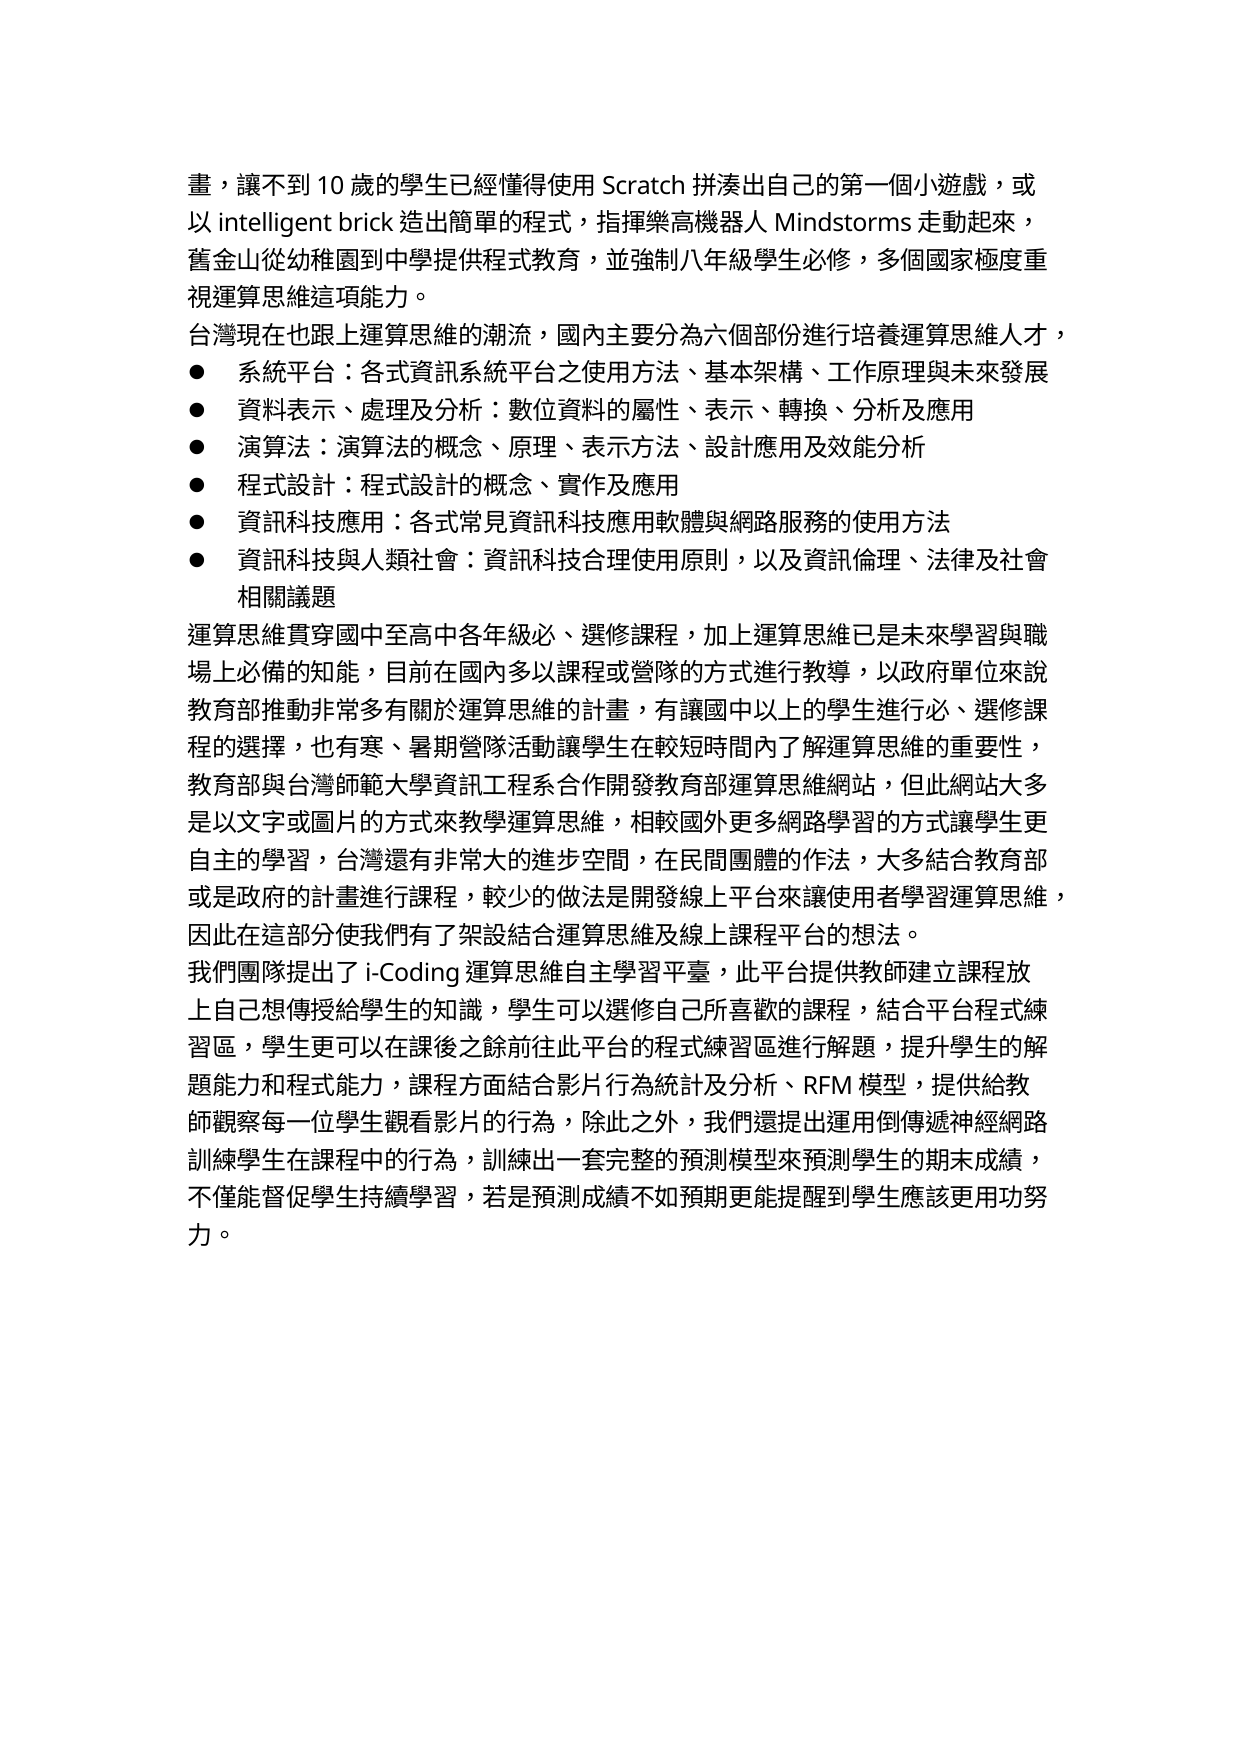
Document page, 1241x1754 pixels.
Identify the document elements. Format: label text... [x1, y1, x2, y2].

list 程式設計：程式設計的概念、實作及應用 [187, 464, 1053, 502]
list 資訊科技應用：各式常見資訊科技應用軟體與網路服務的使用方法 [187, 502, 1053, 539]
list 系統平台：各式資訊系統平台之使用方法、基本架構、工作原理與未來發展 [187, 352, 1053, 389]
list 資訊科技與人類社會：資訊科技合理使用原則，以及資訊倫理、法律及社會相關議題 [187, 539, 1053, 614]
text 台灣現在也跟上運算思維的潮流，國內主要分為六個部份進行培養運算思維人才， [187, 314, 1053, 352]
text 我們團隊提出了i-Coding運算思維自主學習平臺，此平台提供教師建立課程放上自己想傳授給學生的知識，學生可以選修自己所喜歡的課程，結合平台程式練習區，學生更可以在課後之餘前往此平台的程式練習區進行解題，提升學生的解題能力和程式能力，課程方面結合影片行為統計及分析、RFM模型，提供給教師觀察每一位學生觀看影片的行為，除此之外，我們還提出運用倒傳遞神經網路訓練學生在課程中的行為，訓練出一套完整的預測模型來預測學生的期末成績，不僅能督促學生持續學習，若是預測成績不如預期更能提醒到學生應該更用功努力。 [187, 952, 1053, 1252]
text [187, 164, 1053, 314]
list 資料表示、處理及分析：數位資料的屬性、表示、轉換、分析及應用 [187, 389, 1053, 427]
list 演算法：演算法的概念、原理、表示方法、設計應用及效能分析 [187, 427, 1053, 464]
text 運算思維貫穿國中至高中各年級必、選修課程，加上運算思維已是未來學習與職場上必備的知能，目前在國內多以課程或營隊的方式進行教導，以政府單位來說教育部推動非常多有關於運算思維的計畫，有讓國中以上的學生進行必、選修課程的選擇，也有寒、暑期營隊活動讓學生在較短時間內了解運算思維的重要性，教育部與台灣師範大學資訊工程系合作開發教育部運算思維網站，但此網站大多是以文字或圖片的方式來教學運算思維，相較國外更多網路學習的方式讓學生更自主的學習，台灣還有非常大的進步空間，在民間團體的作法，大多結合教育部或是政府的計畫進行課程，較少的做法是開發線上平台來讓使用者學習運算思維，因此在這部分使我們有了架設結合運算思維及線上課程平台的想法。 [187, 614, 1053, 952]
